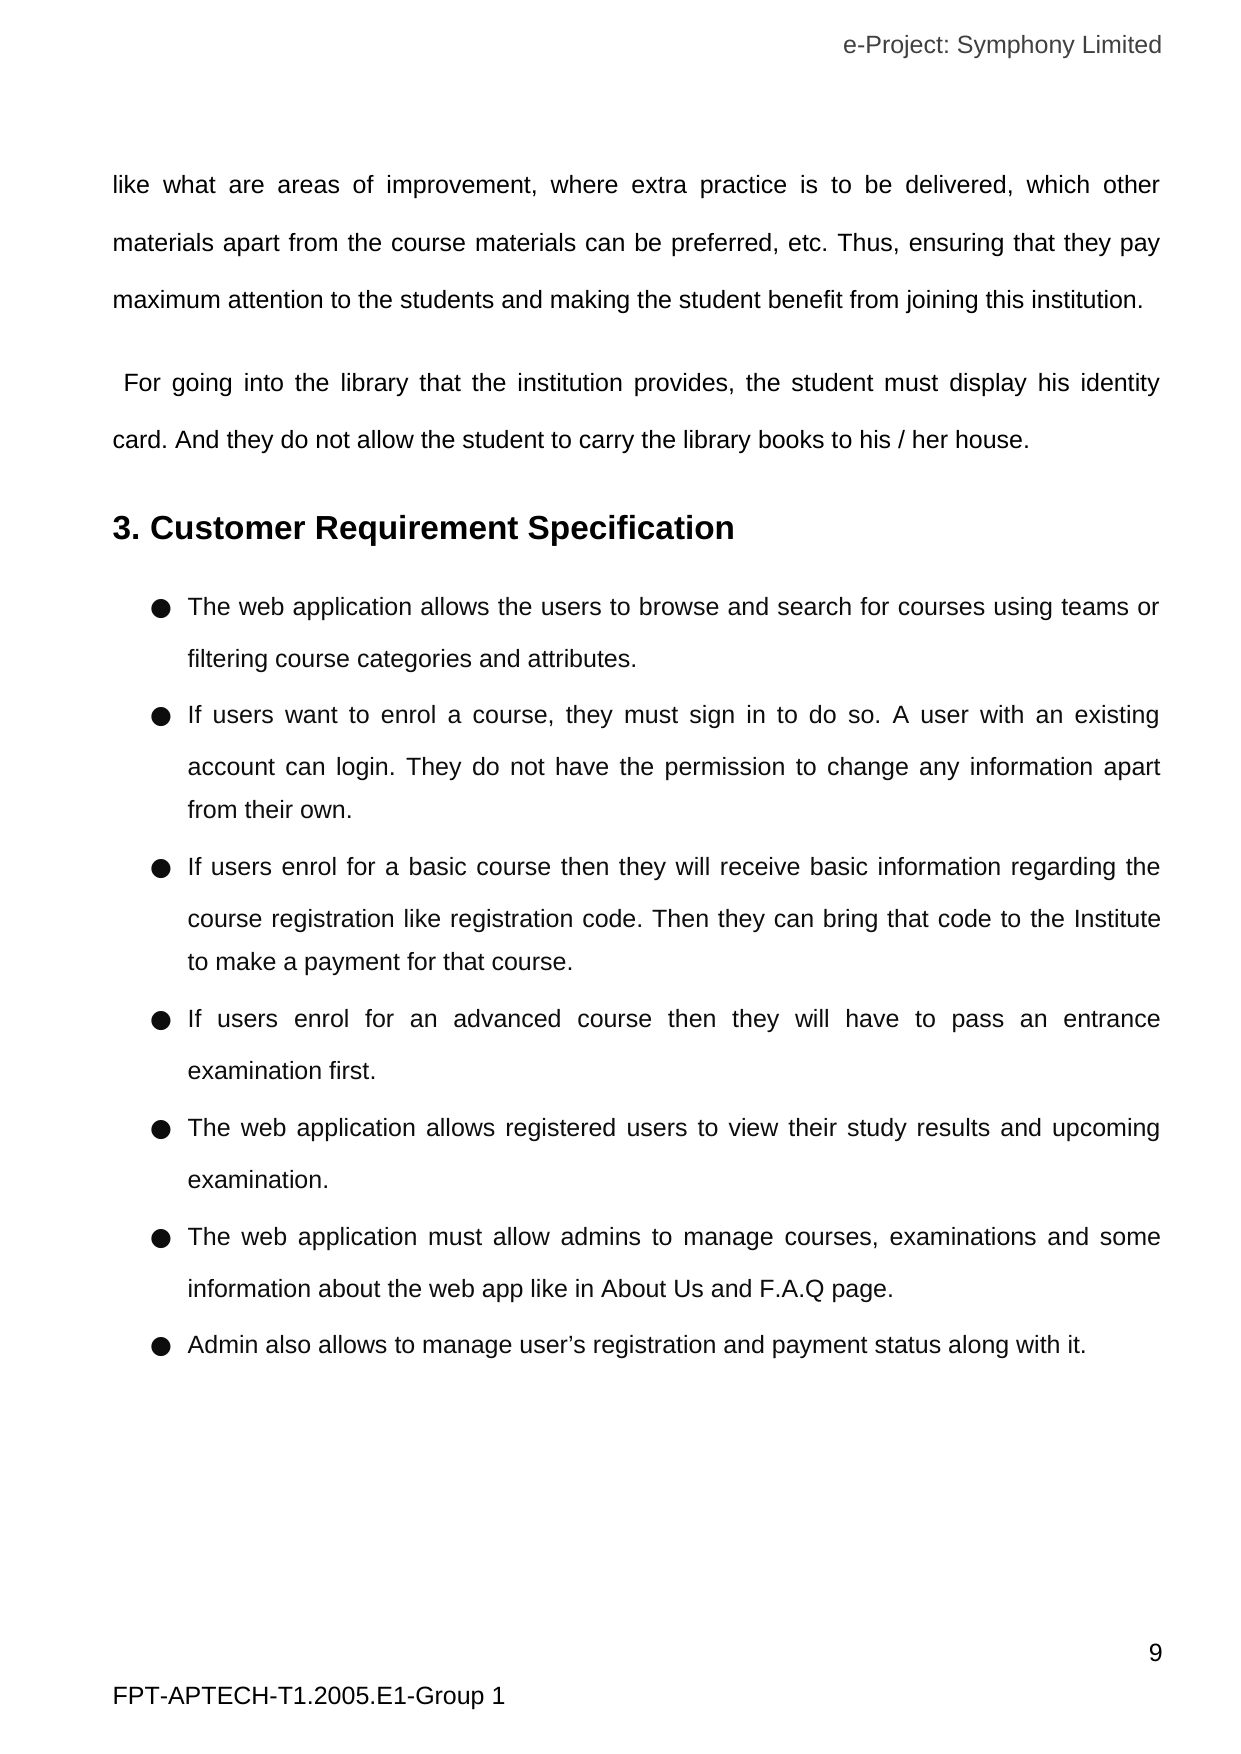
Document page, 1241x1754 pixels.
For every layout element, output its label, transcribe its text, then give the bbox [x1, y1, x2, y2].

list If users enrol for a basic course then they will receive basic information regarding the course registration like registration code. Then they can bring that code to the Institute to make a payment for that course. [150, 838, 1162, 976]
list The web application must allow admins to manage courses, examinations and some information about the web app like in About Us and F.A.Q page. [150, 1208, 1162, 1302]
list The web application allows registered users to view their study results and upcoming examination. [150, 1099, 1162, 1193]
subtitle Customer Requirement Specification [112, 508, 1162, 546]
list If users want to enrol a course, they must sign in to do so. A user with an existing account can login. They do not have the permission to change any information apart from their own. [150, 687, 1162, 824]
list If users enrol for an advanced course then they will have to pass an entrance examination first. [150, 990, 1162, 1085]
list The web application allows the users to browse and search for courses using teams or filtering course categories and attributes. [150, 578, 1162, 672]
text For going into the library that the institution provides, the student must display his identity card. And they do not allow the student to carry the library books to his / her house. [112, 368, 1162, 454]
list Admin also allows to manage user’s registration and payment status along with it. [150, 1317, 1162, 1368]
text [112, 170, 1162, 314]
